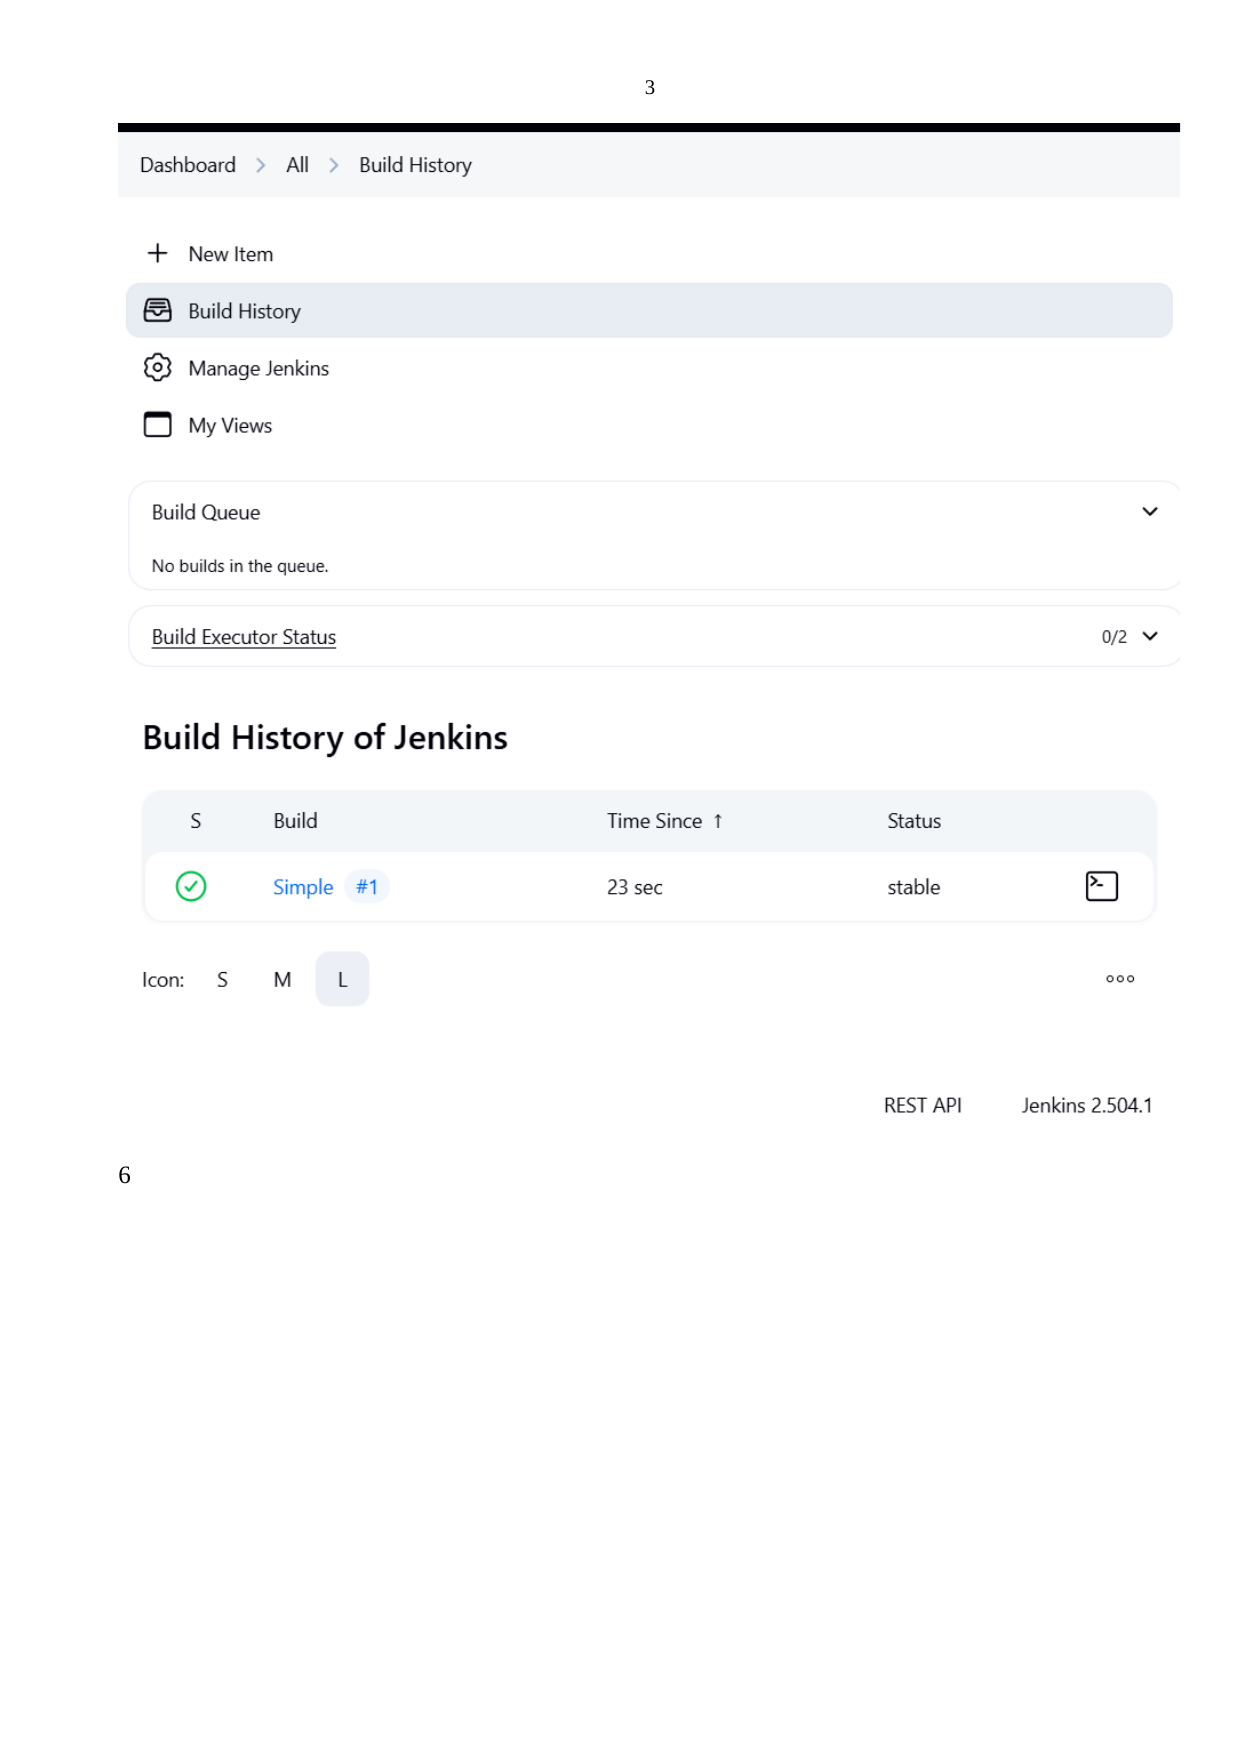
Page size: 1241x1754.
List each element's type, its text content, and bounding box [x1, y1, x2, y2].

picture [118, 123, 1181, 1132]
list 6 [118, 1160, 1181, 1189]
